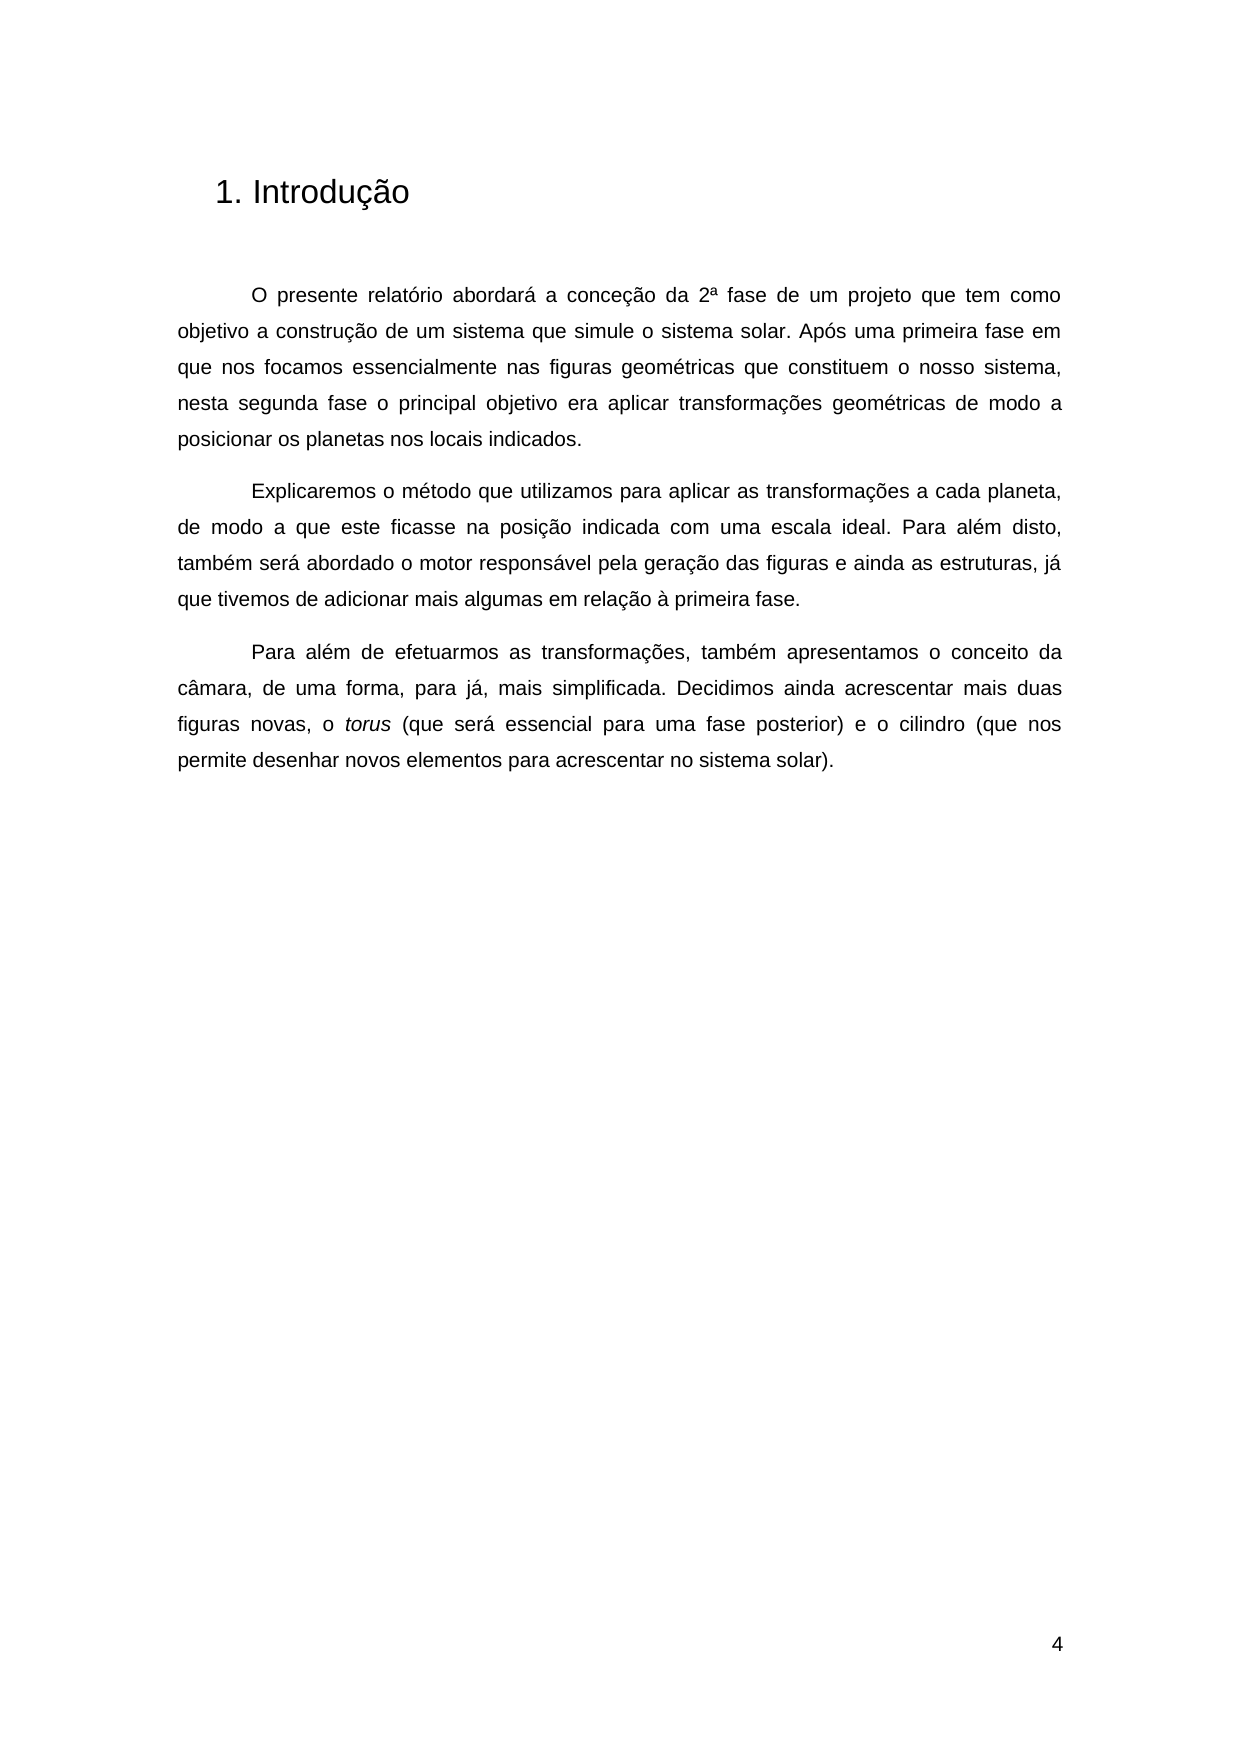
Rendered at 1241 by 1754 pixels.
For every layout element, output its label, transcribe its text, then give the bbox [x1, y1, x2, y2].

text Explicaremos o método que utilizamos para aplicar as transformações a cada planeta, de modo a que este ficasse na posição indicada com uma escala ideal. Para além disto, também será abordado o motor responsável pela geração das figuras e ainda as estruturas, já que tivemos de adicionar mais algumas em relação à primeira fase. [177, 479, 1063, 611]
subtitle Introdução [215, 173, 1063, 211]
text O presente relatório abordará a conceção da 2ª fase de um projeto que tem como objetivo a construção de um sistema que simule o sistema solar. Após uma primeira fase em que nos focamos essencialmente nas figuras geométricas que constituem o nosso sistema, nesta segunda fase o principal objetivo era aplicar transformações geométricas de modo a posicionar os planetas nos locais indicados. [177, 283, 1063, 451]
text Para além de efetuarmos as transformações, também apresentamos o conceito da câmara, de uma forma, para já, mais simplificada. Decidimos ainda acrescentar mais duas figuras novas, o torus (que será essencial para uma fase posterior) e o cilindro (que nos permite desenhar novos elementos para acrescentar no sistema solar). [177, 639, 1063, 771]
